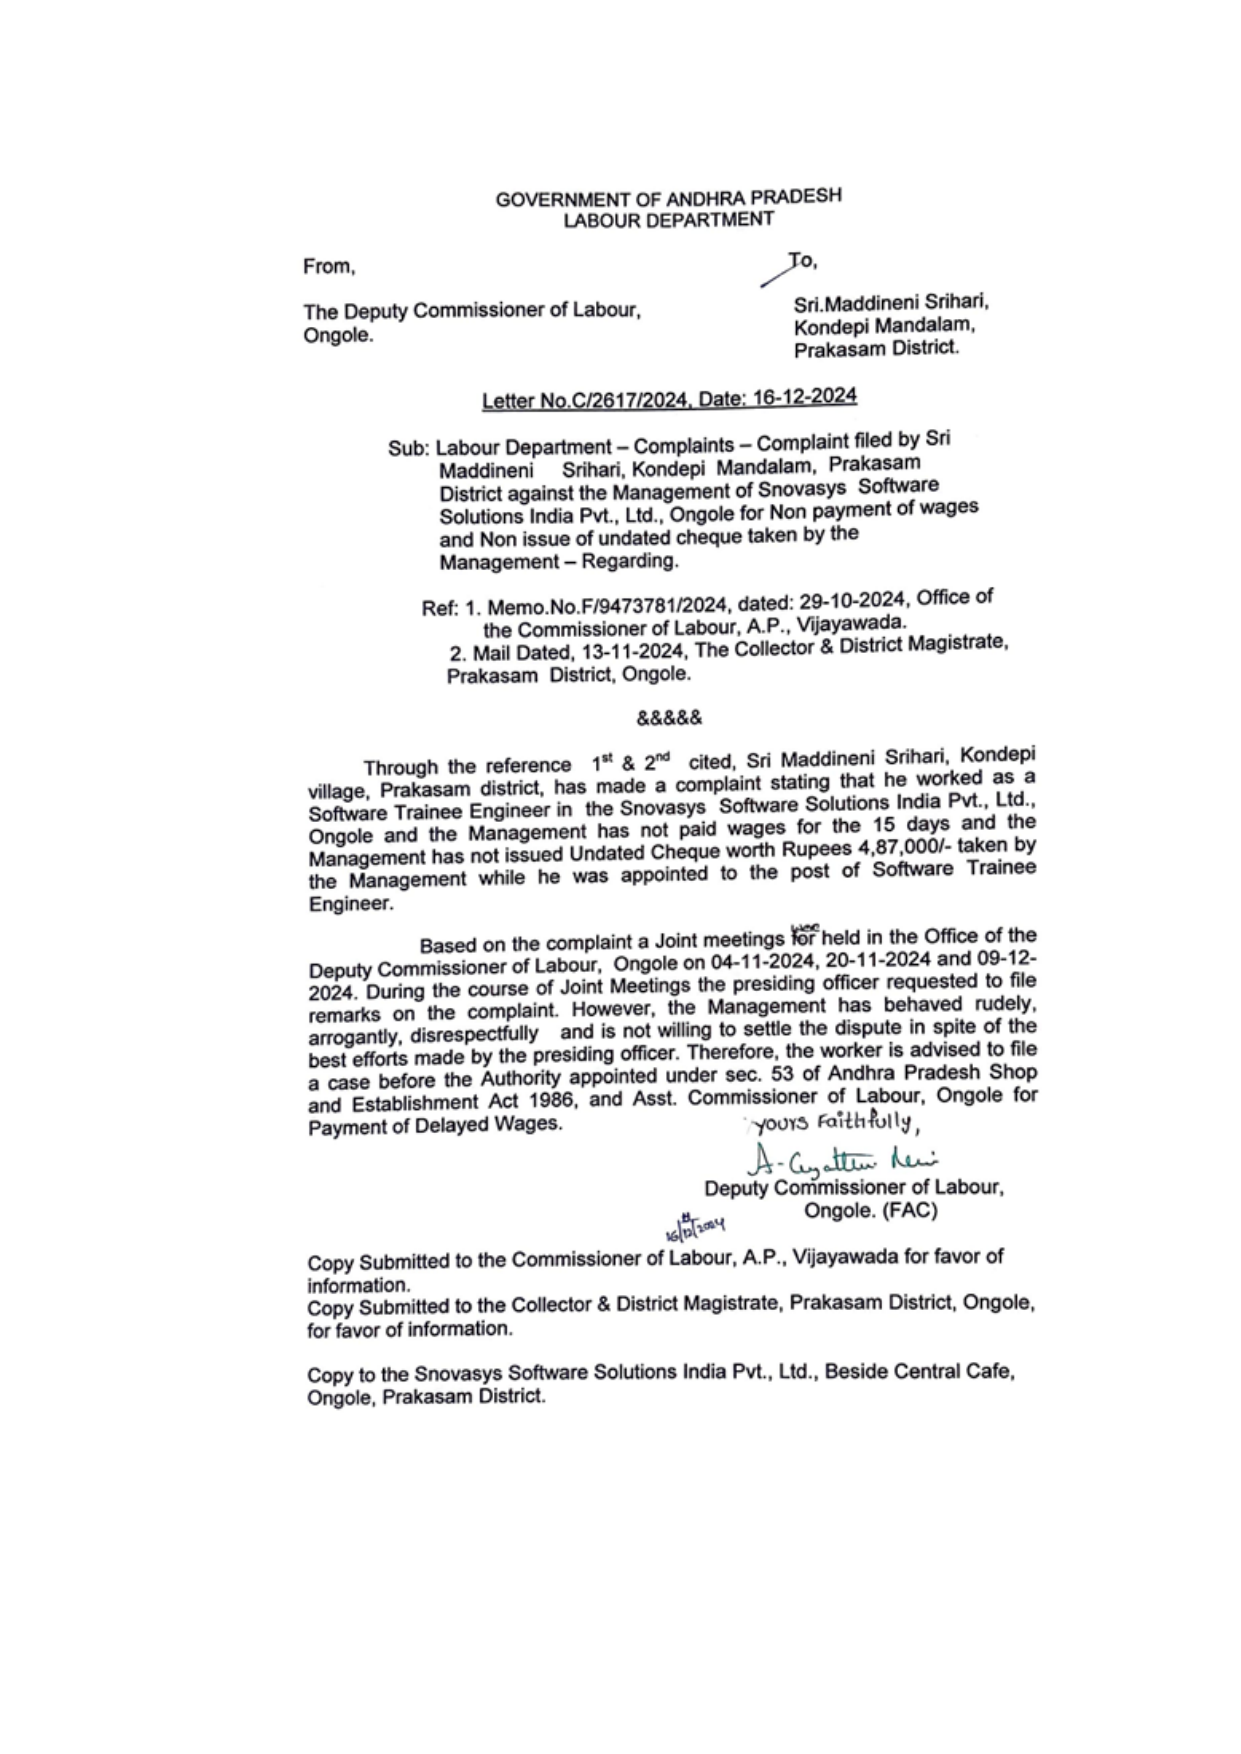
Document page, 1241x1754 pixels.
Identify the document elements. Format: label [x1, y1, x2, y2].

picture [233, 150, 1083, 1428]
